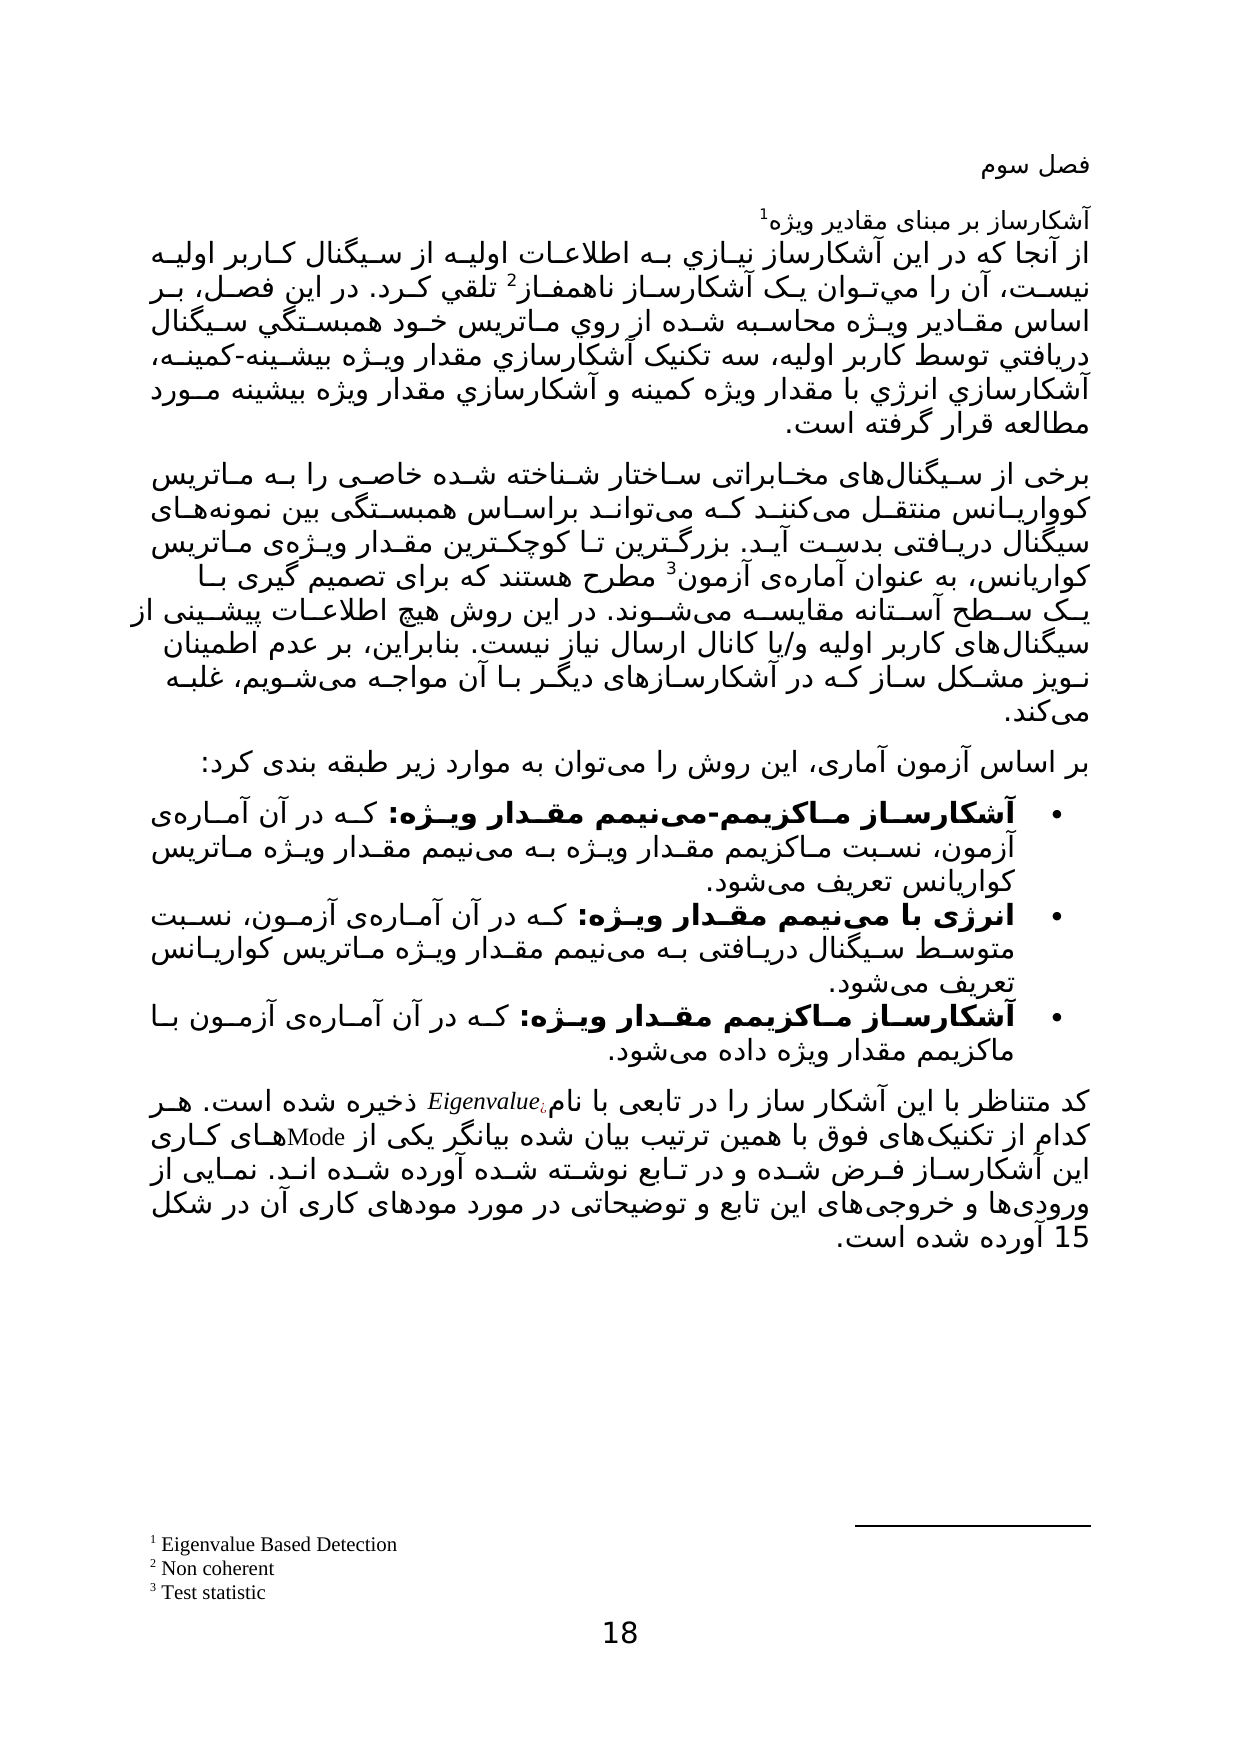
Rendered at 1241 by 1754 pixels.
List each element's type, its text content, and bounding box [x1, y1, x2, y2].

text کد متناظر با این آشکار ساز را در تابعی با نام ذخیره شده است. هر کدام از تکنیک‌های فوق با همین ترتیب بیان شده بیانگر یکی از Modeهای کاری این آشکارساز فرض شده و در تابع نوشته شده آورده شده اند. نمایی از ورودی‌ها و خروجی‌های این تابع و توضیحاتی در مورد مودهای کاری آن در شکل 15 آورده شده است. [150, 1084, 1090, 1254]
subtitle آشکارساز بر مبنای مقادیر ویژه [150, 206, 1090, 235]
list آشکارساز ماکزیمم-می‌نیمم مقدار ویژه: که در آن آماره‌ی آزمون، نسبت ماکزیمم مقدار ویژه به می‌نیمم مقدار ویژه ماتریس کواریانس تعریف می‌شود. [150, 796, 1053, 898]
text از آنجا که در اين آشکارساز نيازي به اطلاعات اوليه از سيگنال کاربر اوليه نيست، آن را مي‌توان يک آشکارساز ناهمفاز تلقي کرد. در این فصل، بر اساس مقادير ويژه محاسبه شده از روي ماتريس خود همبستگي سيگنال دريافتي توسط کاربر اوليه، سه تکنيک آشکارسازي مقدار ويژه بيشينه-کمينه، آشکارسازي انرژي با مقدار ويژه کمينه و آشکارسازي مقدار ويژه بيشينه مورد مطالعه قرار گرفته است. [150, 237, 1090, 440]
list آشکارساز ماکزیمم مقدار ویژه: که در آن آماره‌ی آزمون با ماکزیمم مقدار ویژه داده می‌شود. [150, 1000, 1053, 1068]
text بر اساس آزمون آماری، این روش را می‌توان به موارد زیر طبقه بندی کرد: [150, 745, 1090, 779]
list انرژی با می‌نیمم مقدار ویژه: که در آن آماره‌ی آزمون، نسبت متوسط سیگنال دریافتی به می‌نیمم مقدار ویژه ماتریس کواریانس تعریف می‌شود. [150, 898, 1053, 1000]
text برخی از سیگنال‌های مخابراتی ساختار شناخته شده خاصی را به ماتریس کوواریانس منتقل می‌کنند که می‌تواند براساس همبستگی بین نمونه‌های سیگنال دریافتی بدست آید. بزرگترین تا کوچکترین مقدار ویژه‌ی ماتریس کواریانس، به عنوان آماره‌ی آزمون مطرح هستند که برای تصمیم گیری با یک سطح آستانه مقایسه می‌شوند. در این روش هیچ اطلاعات پیشینی از سیگنال‌های کاربر اولیه و/یا کانال ارسال نیاز نیست. بنابراین، بر عدم اطمینان نویز مشکل ساز که در آشکارسازهای دیگر با آن مواجه می‌شویم، غلبه می‌کند. [150, 457, 1090, 729]
subtitle فصل سوم [150, 150, 1090, 179]
